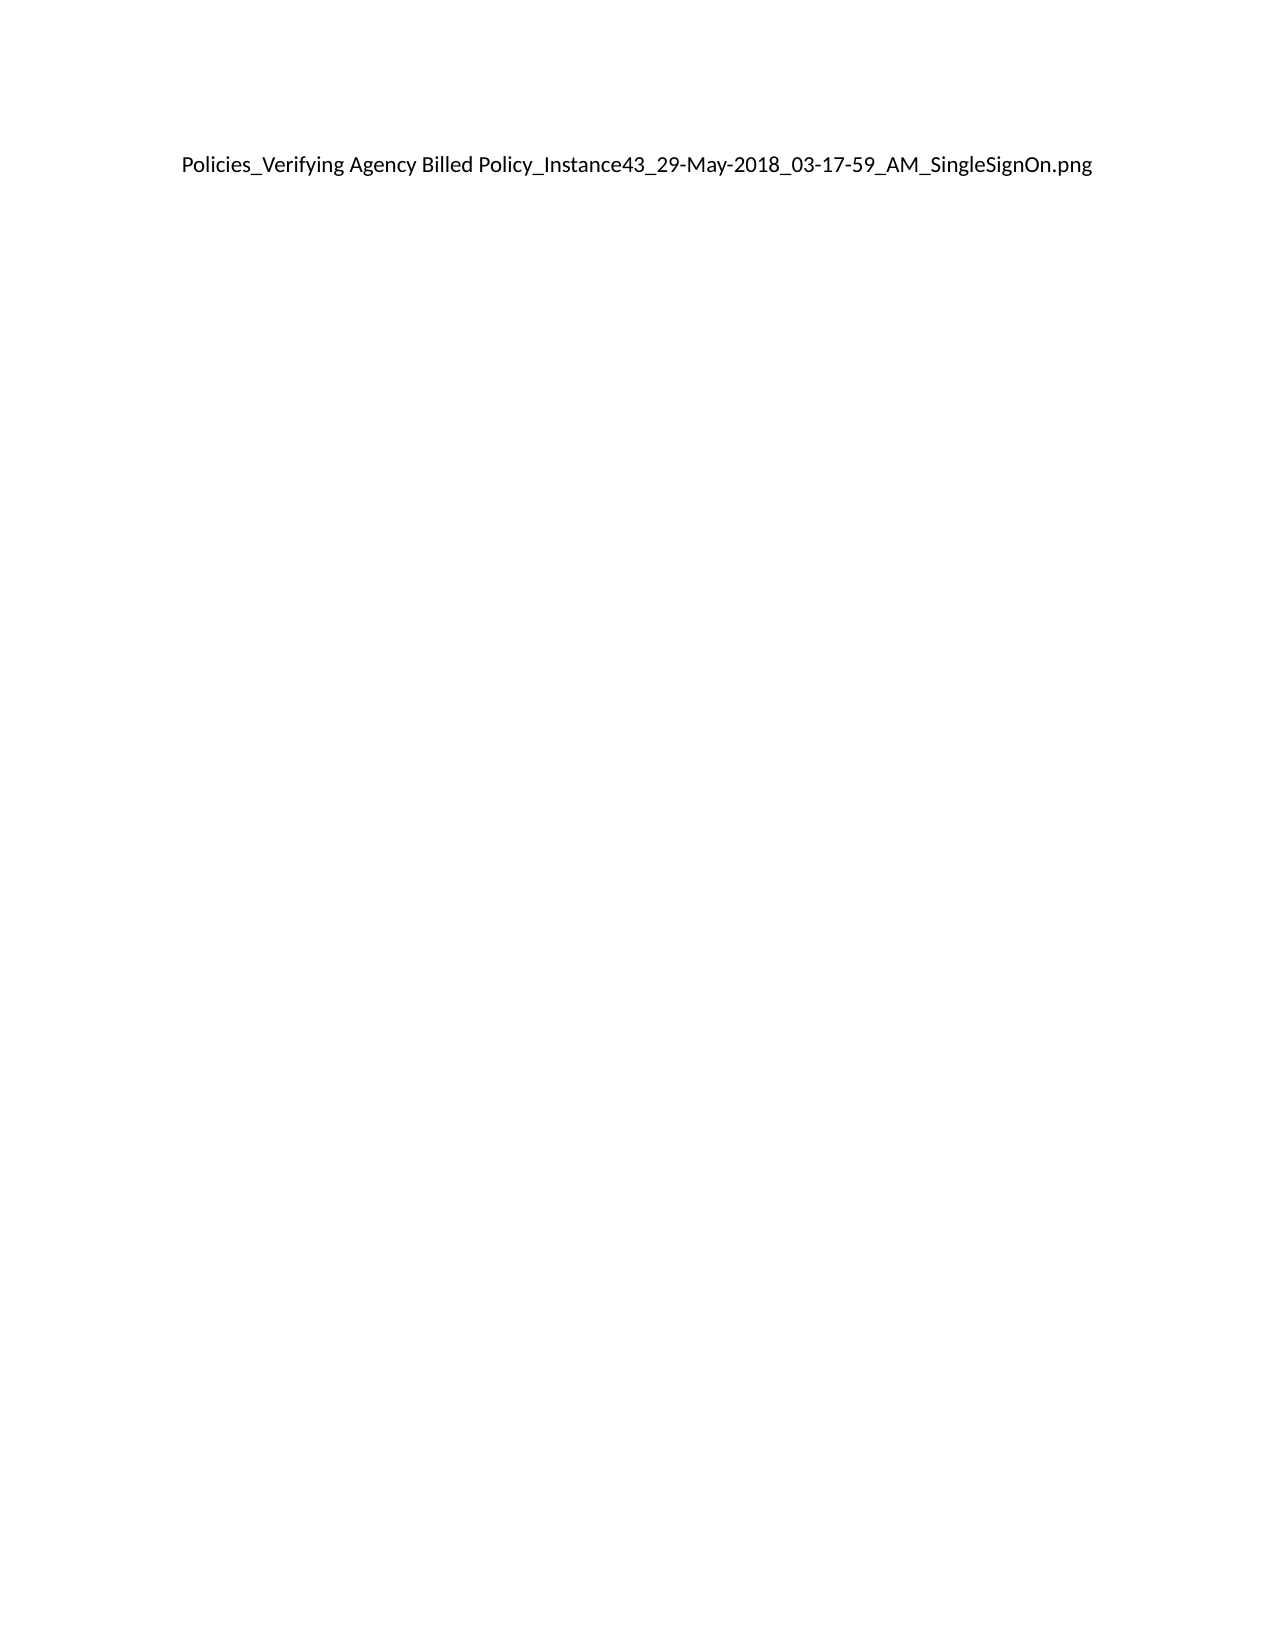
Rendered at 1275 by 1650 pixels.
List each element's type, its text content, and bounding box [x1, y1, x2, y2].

text Policies_Verifying Agency Billed Policy_Instance43_29-May-2018_03-17-59_AM_SingleSignOn.png [150, 150, 1125, 218]
